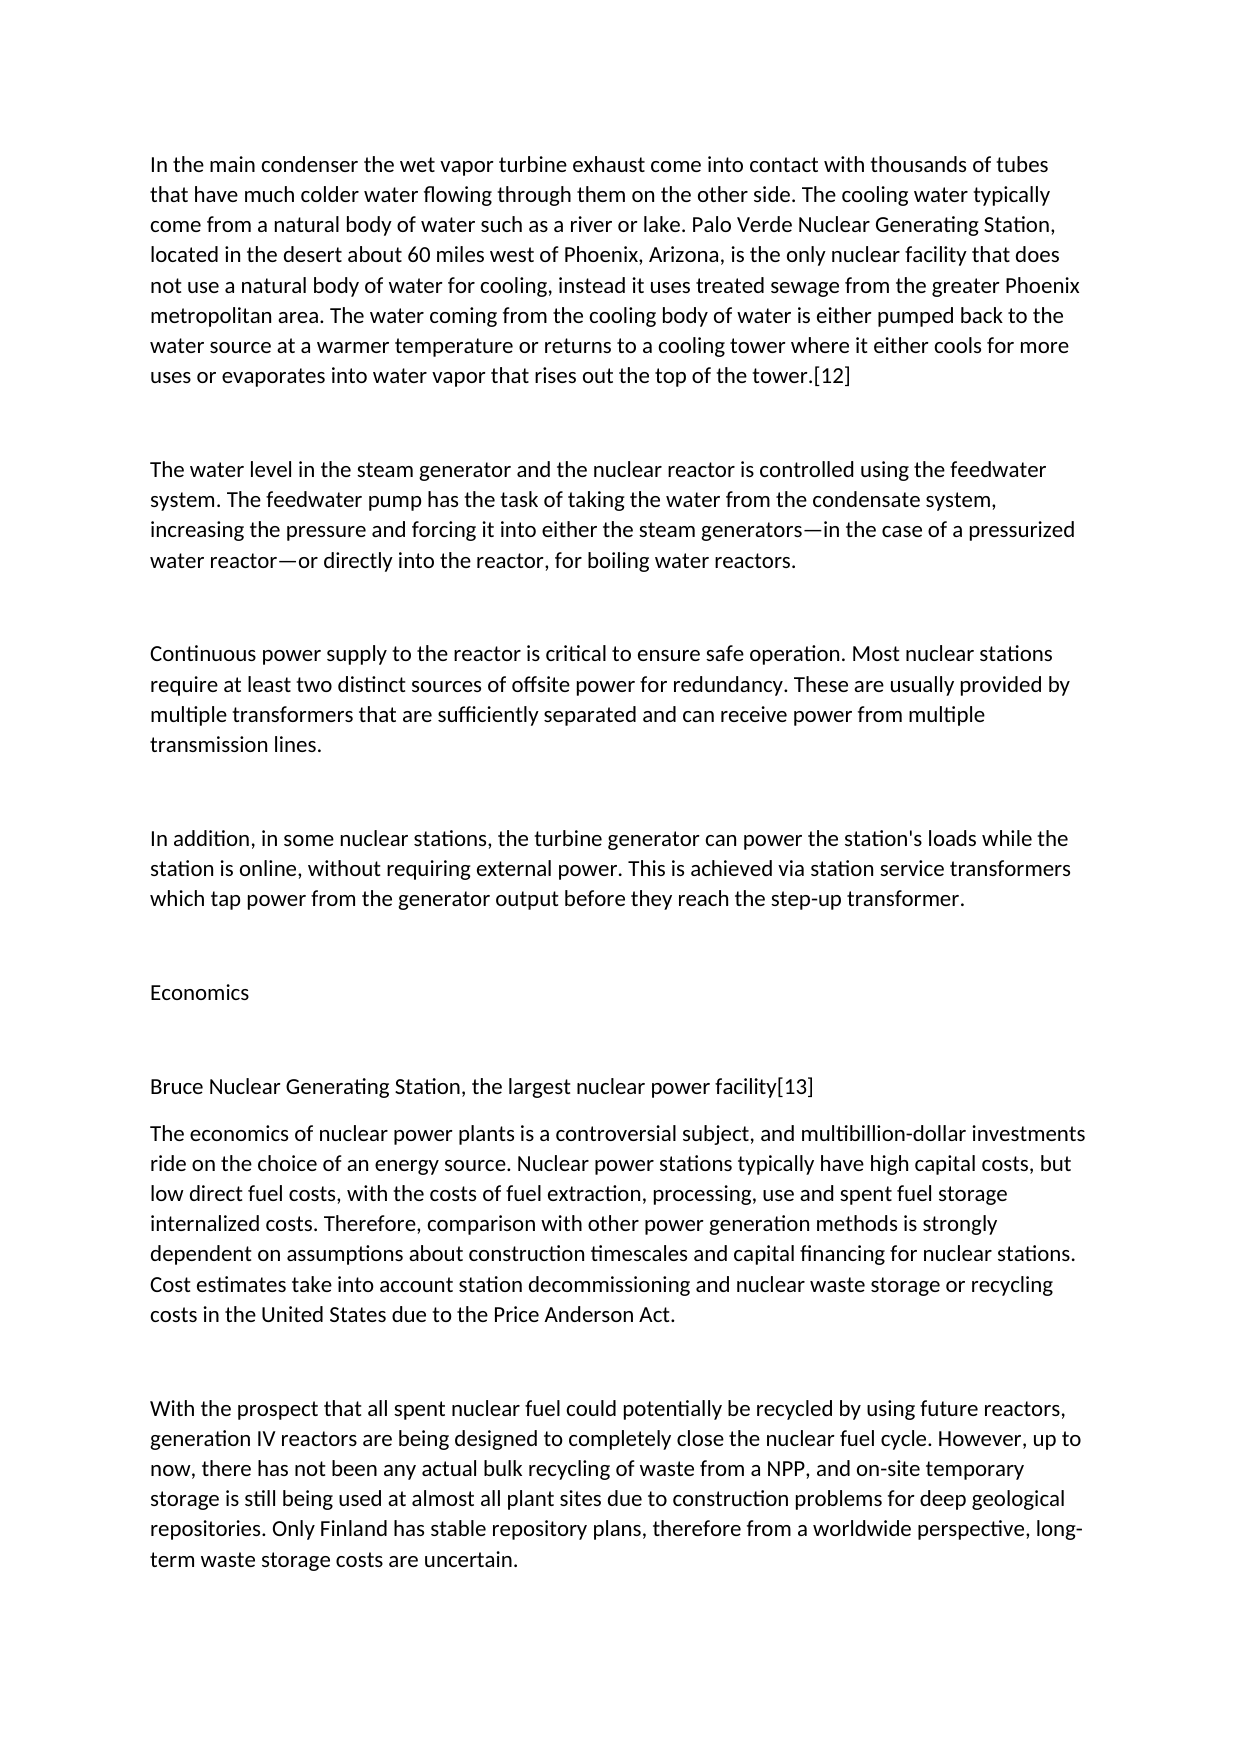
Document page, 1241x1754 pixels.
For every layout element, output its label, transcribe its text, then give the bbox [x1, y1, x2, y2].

text Bruce Nuclear Generating Station, the largest nuclear power facility[13] [150, 1072, 1090, 1100]
text Continuous power supply to the reactor is critical to ensure safe operation. Most nuclear stations require at least two distinct sources of offsite power for redundancy. These are usually provided by multiple transformers that are sufficiently separated and can receive power from multiple transmission lines. [150, 639, 1090, 758]
text Economics [150, 978, 1090, 1006]
text In addition, in some nuclear stations, the turbine generator can power the station's loads while the station is online, without requiring external power. This is achieved via station service transformers which tap power from the generator output before they reach the step-up transformer. [150, 824, 1090, 912]
text The water level in the steam generator and the nuclear reactor is controlled using the feedwater system. The feedwater pump has the task of taking the water from the condensate system, increasing the pressure and forcing it into either the steam generators—in the case of a pressurized water reactor—or directly into the reactor, for boiling water reactors. [150, 455, 1090, 574]
text In the main condenser the wet vapor turbine exhaust come into contact with thousands of tubes that have much colder water flowing through them on the other side. The cooling water typically come from a natural body of water such as a river or lake. Palo Verde Nuclear Generating Station, located in the desert about 60 miles west of Phoenix, Arizona, is the only nuclear facility that does not use a natural body of water for cooling, instead it uses treated sewage from the greater Phoenix metropolitan area. The water coming from the cooling body of water is either pumped back to the water source at a warmer temperature or returns to a cooling tower where it either cools for more uses or evaporates into water vapor that rises out the top of the tower.[12] [150, 150, 1090, 389]
text The economics of nuclear power plants is a controversial subject, and multibillion-dollar investments ride on the choice of an energy source. Nuclear power stations typically have high capital costs, but low direct fuel costs, with the costs of fuel extraction, processing, use and spent fuel storage internalized costs. Therefore, comparison with other power generation methods is strongly dependent on assumptions about construction timescales and capital financing for nuclear stations. Cost estimates take into account station decommissioning and nuclear waste storage or recycling costs in the United States due to the Price Anderson Act. [150, 1119, 1090, 1328]
text With the prospect that all spent nuclear fuel could potentially be recycled by using future reactors, generation IV reactors are being designed to completely close the nuclear fuel cycle. However, up to now, there has not been any actual bulk recycling of waste from a NPP, and on-site temporary storage is still being used at almost all plant sites due to construction problems for deep geological repositories. Only Finland has stable repository plans, therefore from a worldwide perspective, long-term waste storage costs are uncertain. [150, 1394, 1090, 1573]
